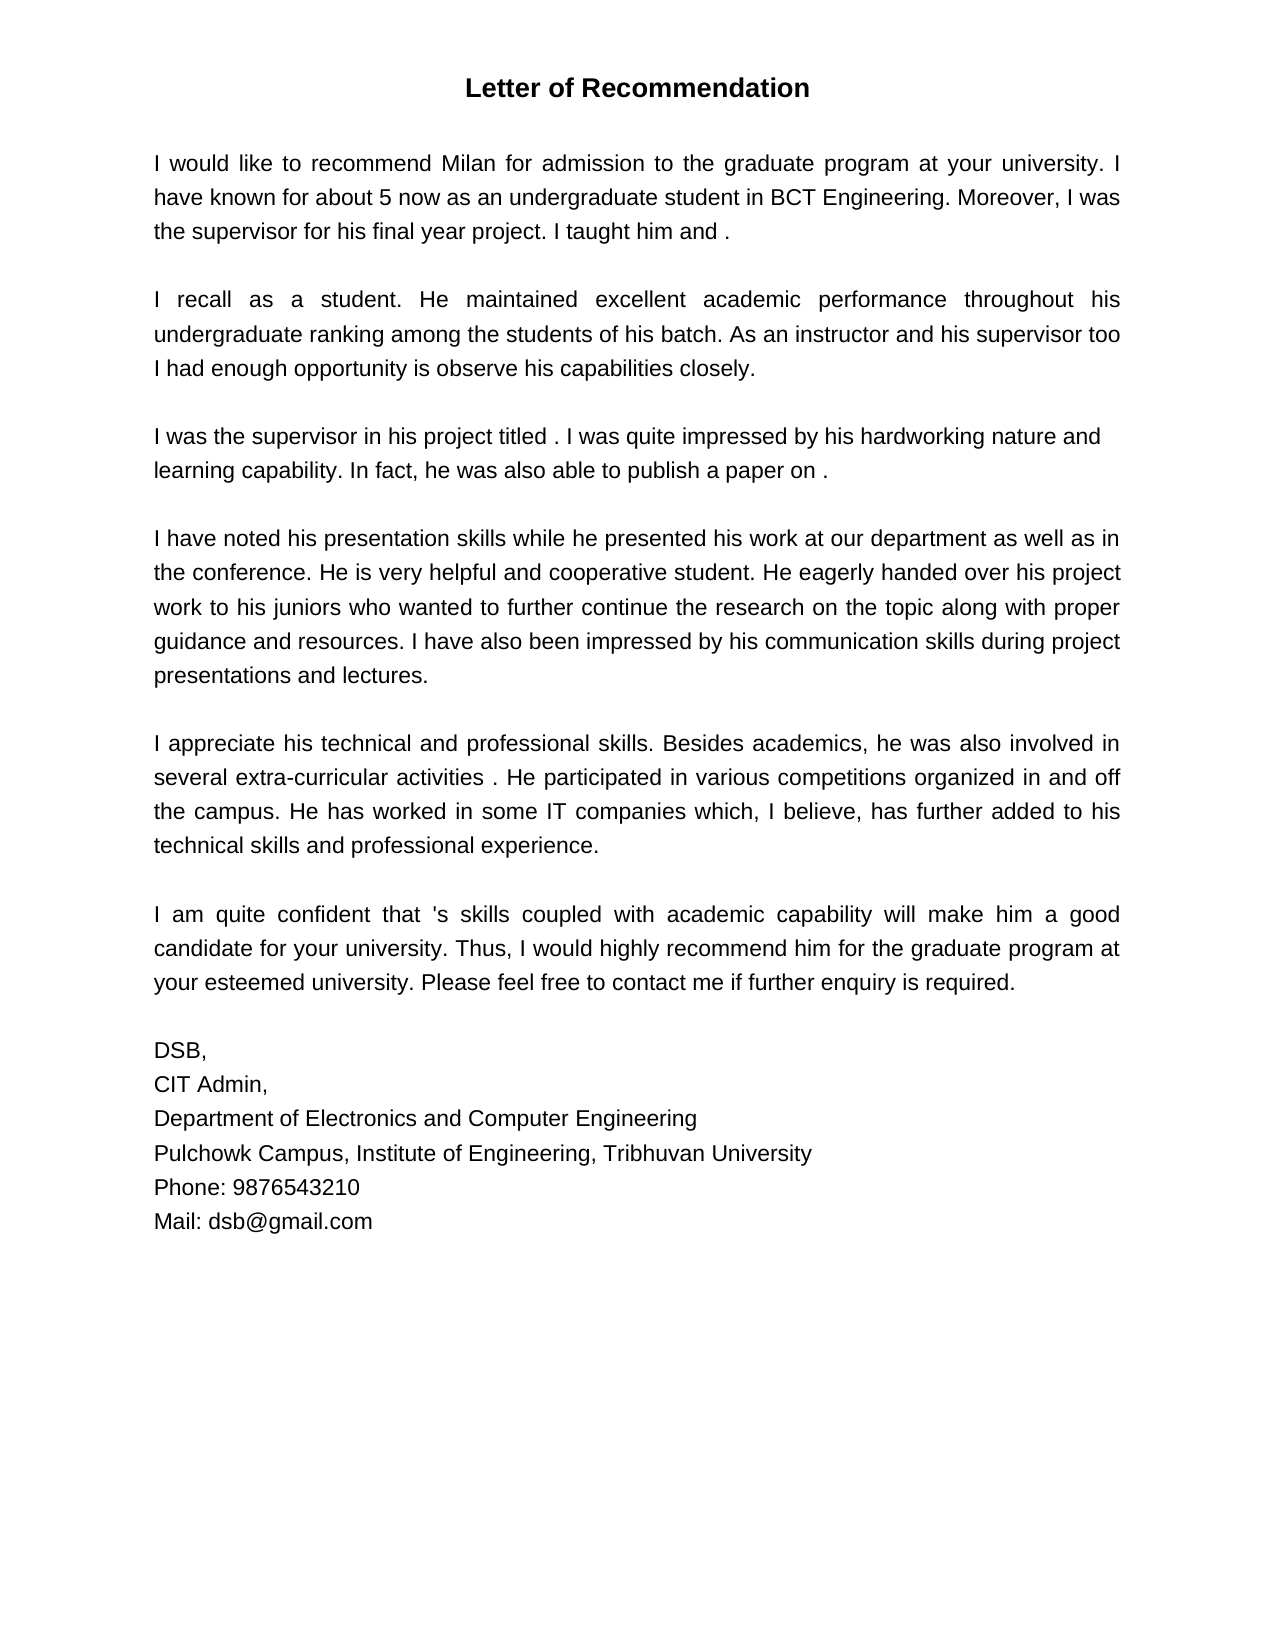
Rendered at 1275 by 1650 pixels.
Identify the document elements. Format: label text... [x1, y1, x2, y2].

text I appreciate his technical and professional skills. Besides academics, he was also involved in several extra-curricular activities . He participated in various competitions organized in and off the campus. He has worked in some IT companies which, I believe, has further added to his technical skills and professional experience. [153, 724, 1121, 861]
text Letter of Recommendation [150, 67, 1125, 105]
text I was the supervisor in his project titled . I was quite impressed by his hardworking nature and learning capability. In fact, he was also able to publish a paper on . [153, 417, 1125, 485]
text I am quite confident that 's skills coupled with academic capability will make him a good candidate for your university. Thus, I would highly recommend him for the graduate program at your esteemed university. Please feel free to contact me if further enquiry is required. [153, 895, 1121, 997]
text I have noted his presentation skills while he presented his work at our department as well as in the conference. He is very helpful and cooperative student. He eagerly handed over his project work to his juniors who wanted to further continue the research on the topic along with proper guidance and resources. I have also been impressed by his communication skills during project presentations and lectures. [153, 519, 1121, 690]
text DSB, CIT Admin, Department of Electronics and Computer Engineering Pulchowk Campus, Institute of Engineering, Tribhuvan University Phone: 9876543210 Mail: dsb@gmail.com [153, 1031, 825, 1236]
text I would like to recommend Milan for admission to the graduate program at your university. I have known for about 5 now as an undergraduate student in BCT Engineering. Moreover, I was the supervisor for his final year project. I taught him and . [153, 144, 1121, 247]
text I recall as a student. He maintained excellent academic performance throughout his undergraduate ranking among the students of his batch. As an instructor and his supervisor too I had enough opportunity is observe his capabilities closely. [153, 281, 1121, 383]
